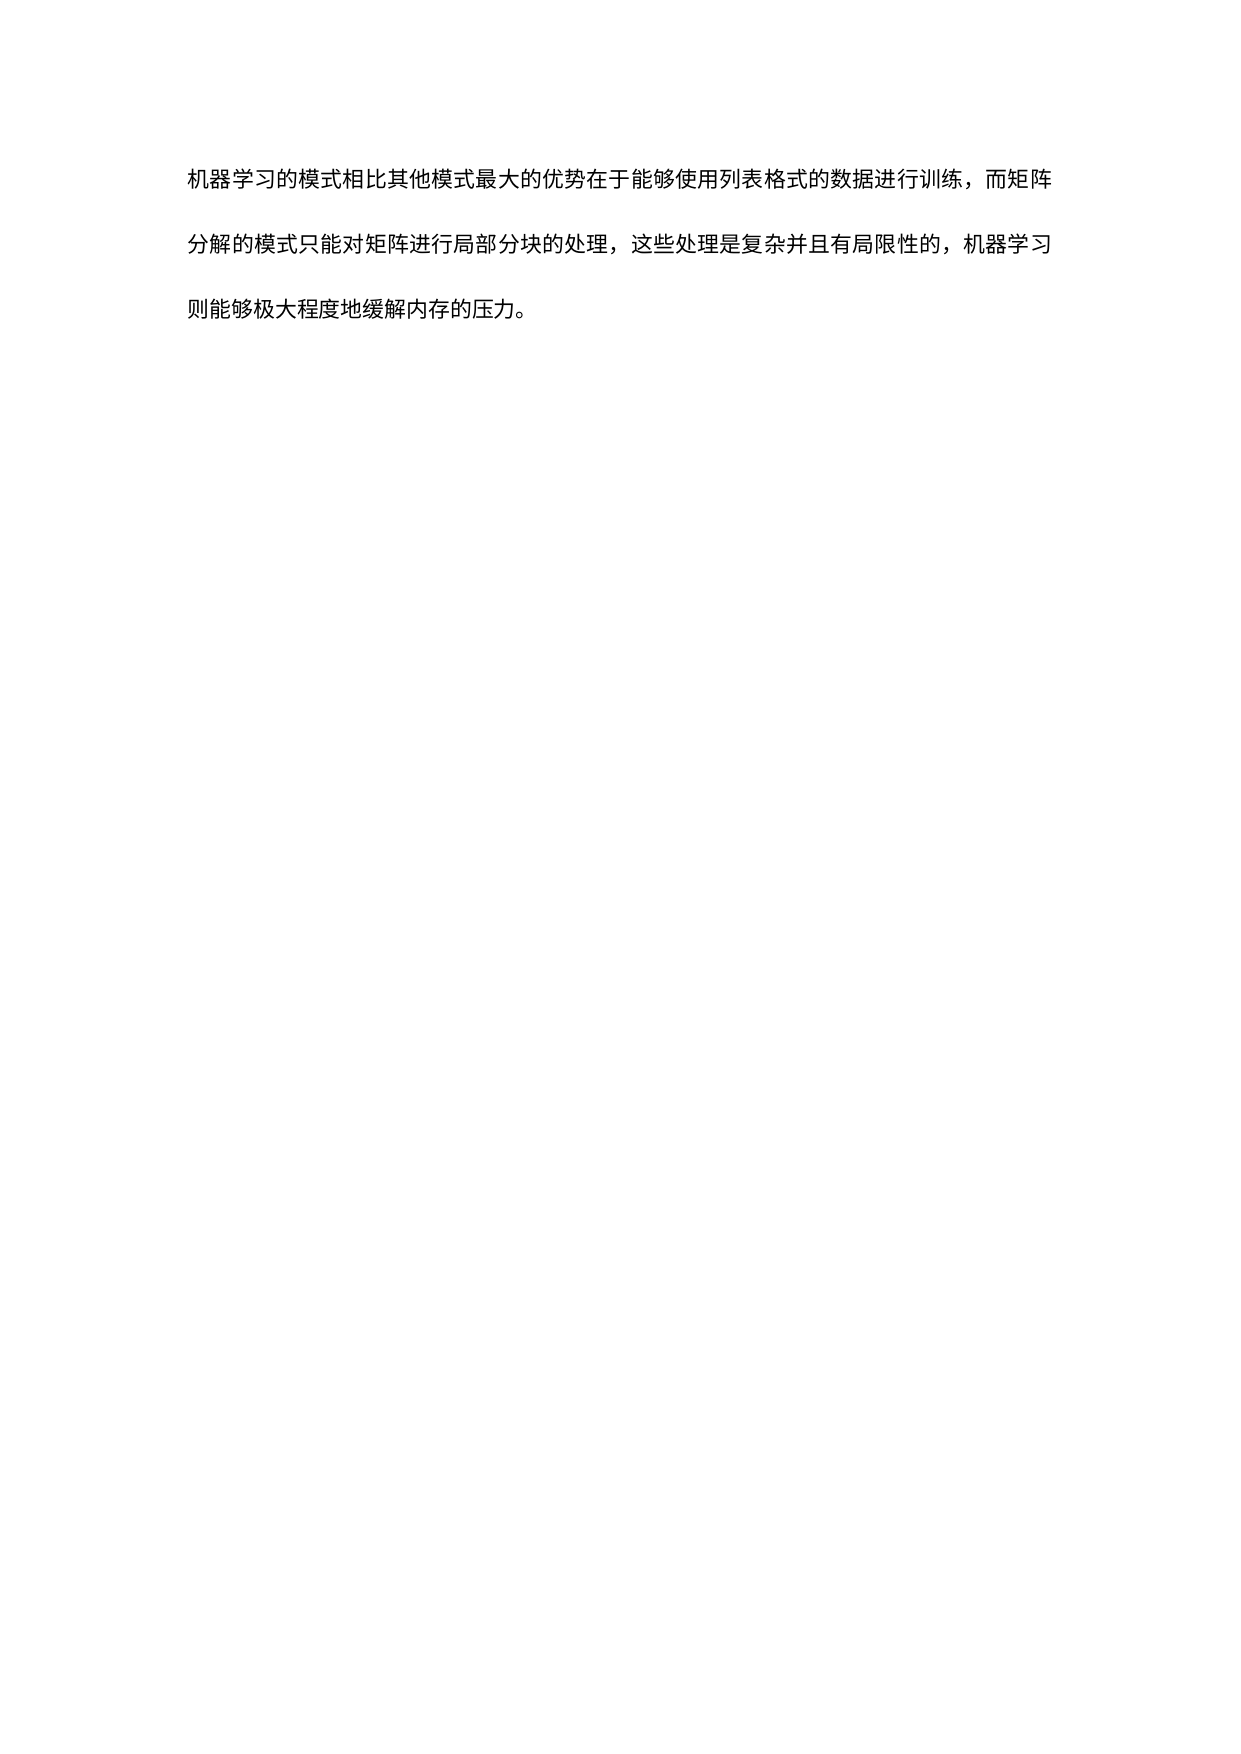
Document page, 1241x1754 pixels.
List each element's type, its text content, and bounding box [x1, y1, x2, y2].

text 机器学习的模式相比其他模式最大的优势在于能够使用列表格式的数据进行训练，而矩阵分解的模式只能对矩阵进行局部分块的处理，这些处理是复杂并且有局限性的，机器学习则能够极大程度地缓解内存的压力。 [187, 162, 1053, 324]
